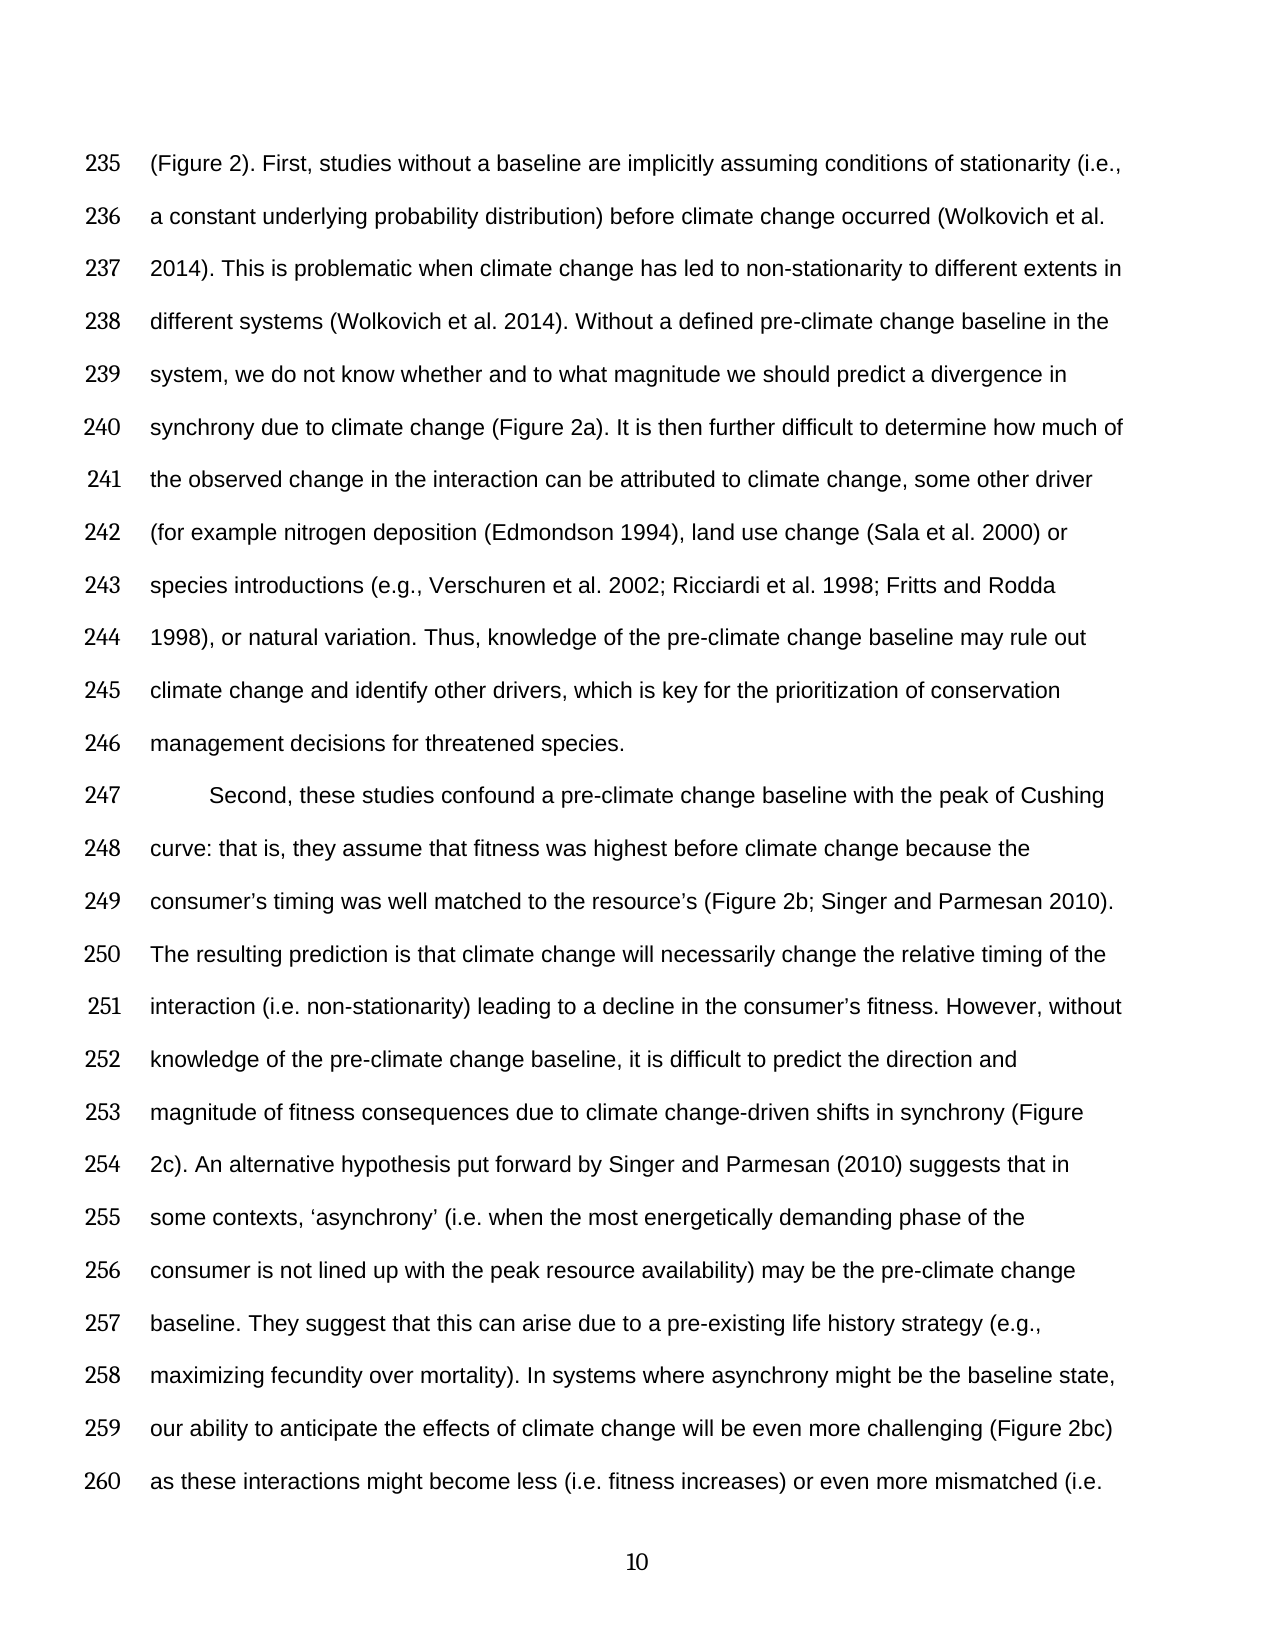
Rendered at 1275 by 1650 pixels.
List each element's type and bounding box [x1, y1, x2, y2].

text [150, 782, 1125, 1494]
text [150, 150, 1125, 756]
